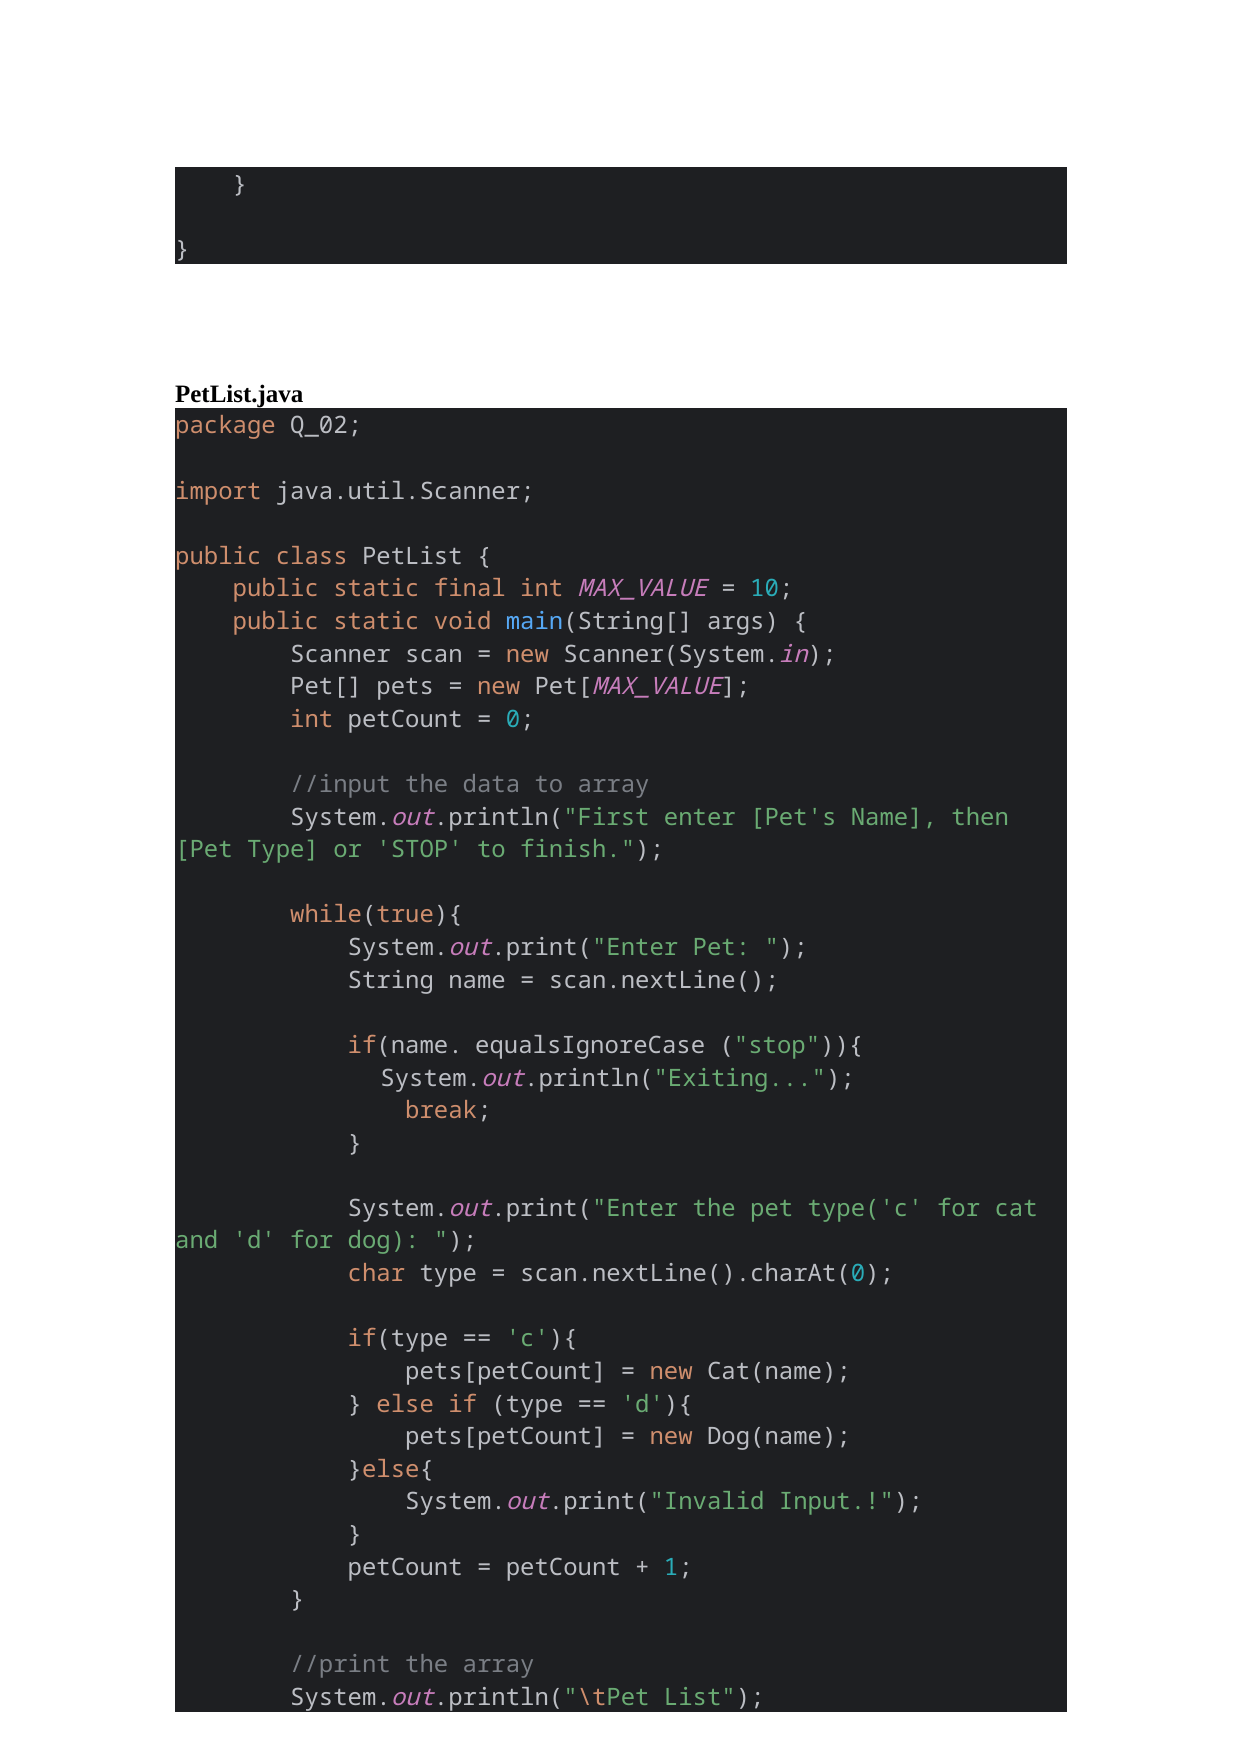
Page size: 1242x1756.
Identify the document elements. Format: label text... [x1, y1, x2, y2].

text package Q_02; import java.util.Scanner; public class PetList { public static final int MAX_VALUE = 10; public static void main(String[] args) { Scanner scan = new Scanner(System.in); Pet[] pets = new Pet[MAX_VALUE]; int petCount = 0; //input the data to array System.out.println("First enter [Pet's Name], then [Pet Type] or 'STOP' to finish."); while(true){ System.out.print("Enter Pet: "); String name = scan.nextLine(); if(name. equalsIgnoreCase ("stop")){ [175, 408, 1067, 1060]
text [175, 1060, 1067, 1712]
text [175, 167, 1067, 264]
text PetList.java [175, 379, 1067, 408]
